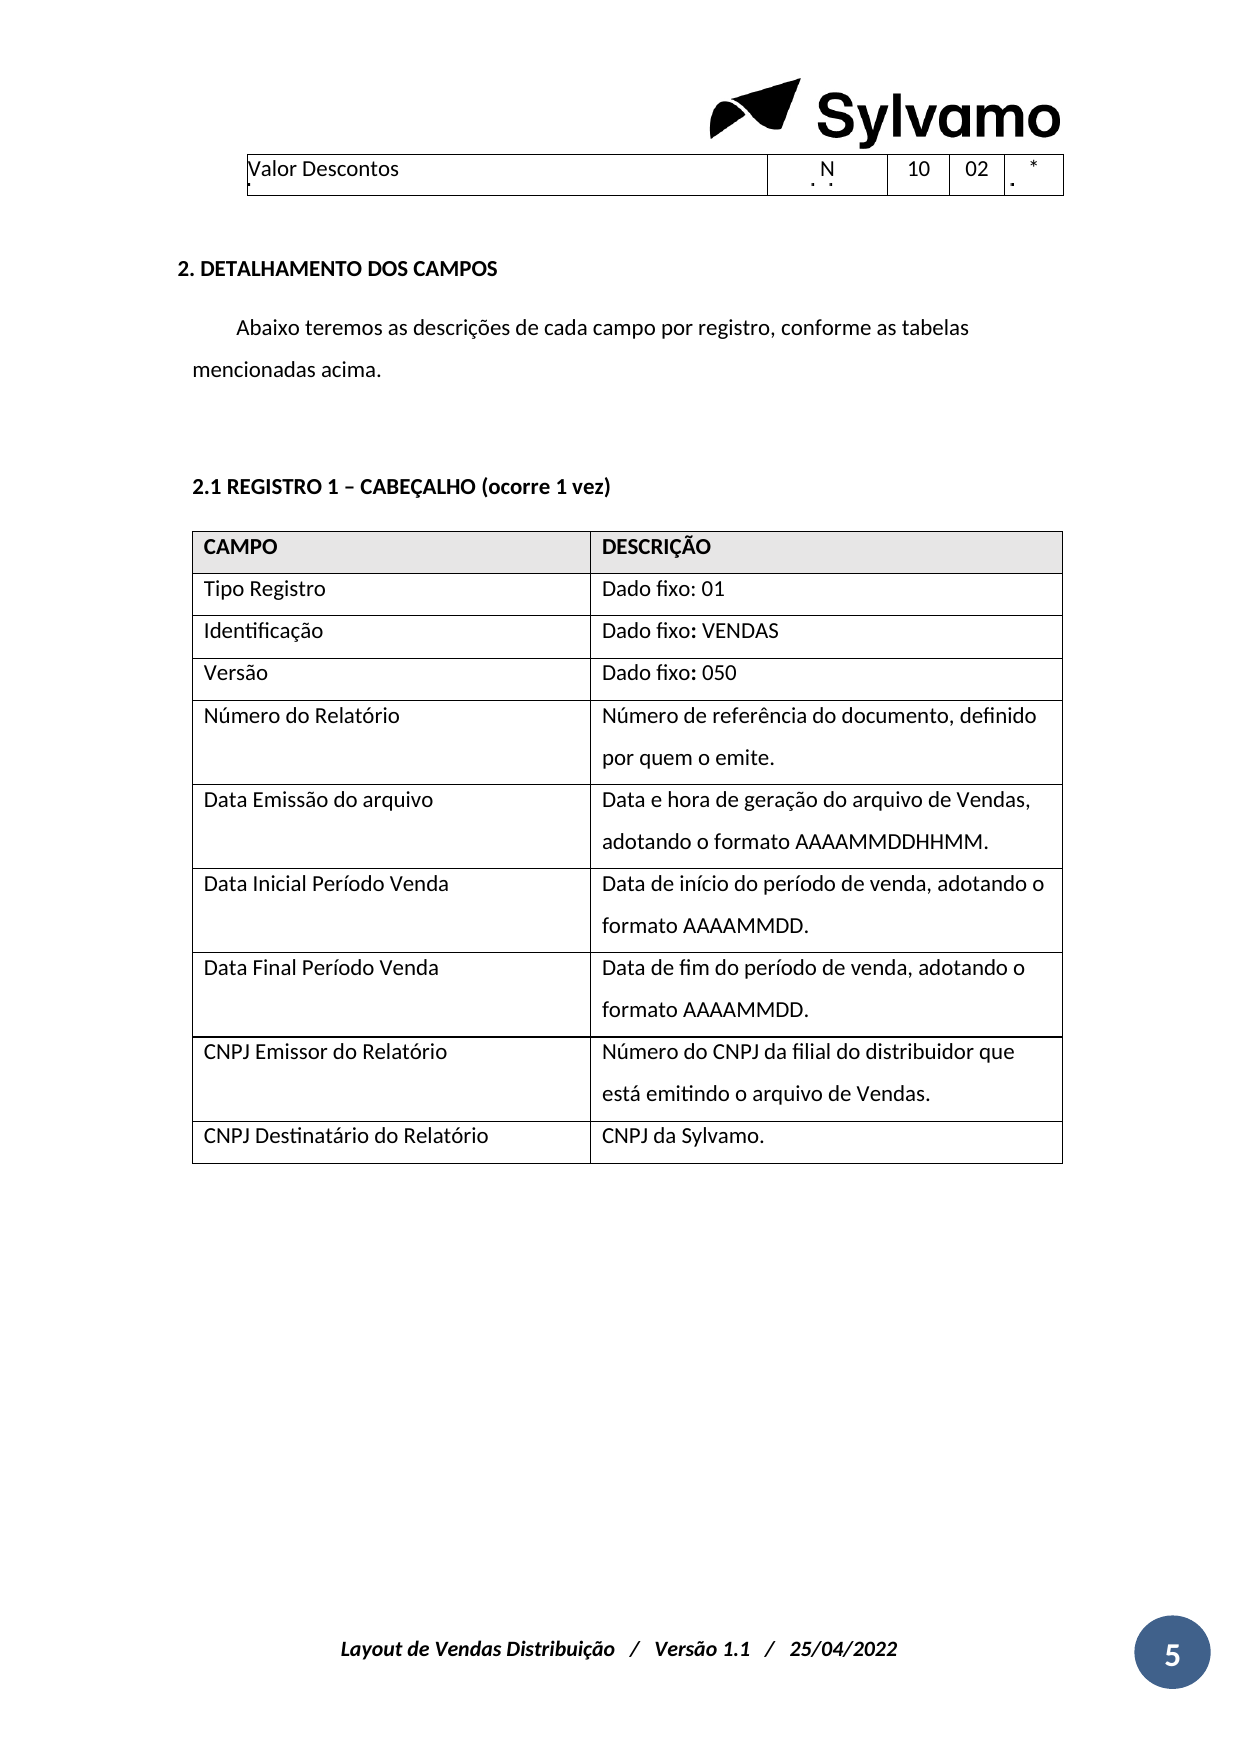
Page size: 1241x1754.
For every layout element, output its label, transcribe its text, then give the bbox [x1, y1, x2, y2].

table_cell Dado fixo: 01 [591, 574, 1062, 615]
text 2. DETALHAMENTO DOS CAMPOS [177, 254, 1063, 282]
table_cell 02 [950, 155, 1004, 195]
table_cell Data de início do período de venda, adotando o formato AAAAMMDD. [591, 869, 1062, 952]
table_cell Valor Descontos [248, 155, 767, 195]
table_header CAMPO [193, 532, 590, 573]
table_cell Data Final Período Venda [193, 953, 590, 1036]
picture [701, 73, 1064, 154]
table_cell CNPJ da Sylvamo. [591, 1122, 1062, 1163]
table_cell CNPJ Destinatário do Relatório [193, 1122, 590, 1163]
table_cell Dado fixo: VENDAS [591, 616, 1062, 657]
table_cell Tipo Registro [193, 574, 590, 615]
table_cell Identificação [193, 616, 590, 657]
table_cell Data de fim do período de venda, adotando o formato AAAAMMDD. [591, 953, 1062, 1036]
table_cell Número de referência do documento, definido por quem o emite. [591, 701, 1062, 784]
table_cell CNPJ Emissor do Relatório [193, 1038, 590, 1121]
table_cell Número do Relatório [193, 701, 590, 784]
table_cell * [1005, 155, 1063, 195]
table_header DESCRIÇÃO [591, 532, 1062, 573]
text Abaixo teremos as descrições de cada campo por registro, conforme as tabelas mencionadas acima. [192, 313, 1063, 383]
table_cell Data Emissão do arquivo [193, 785, 590, 868]
table_cell Número do CNPJ da filial do distribuidor que está emitindo o arquivo de Vendas. [591, 1038, 1062, 1121]
table_cell Data Inicial Período Venda [193, 869, 590, 952]
table_cell Versão [193, 659, 590, 700]
text 2.1 REGISTRO 1 – CABEÇALHO (ocorre 1 vez) [192, 472, 1063, 500]
table_cell 10 [888, 155, 949, 195]
table_cell Dado fixo: 050 [591, 659, 1062, 700]
table_cell N [768, 155, 887, 195]
table_cell Data e hora de geração do arquivo de Vendas, adotando o formato AAAAMMDDHHMM. [591, 785, 1062, 868]
